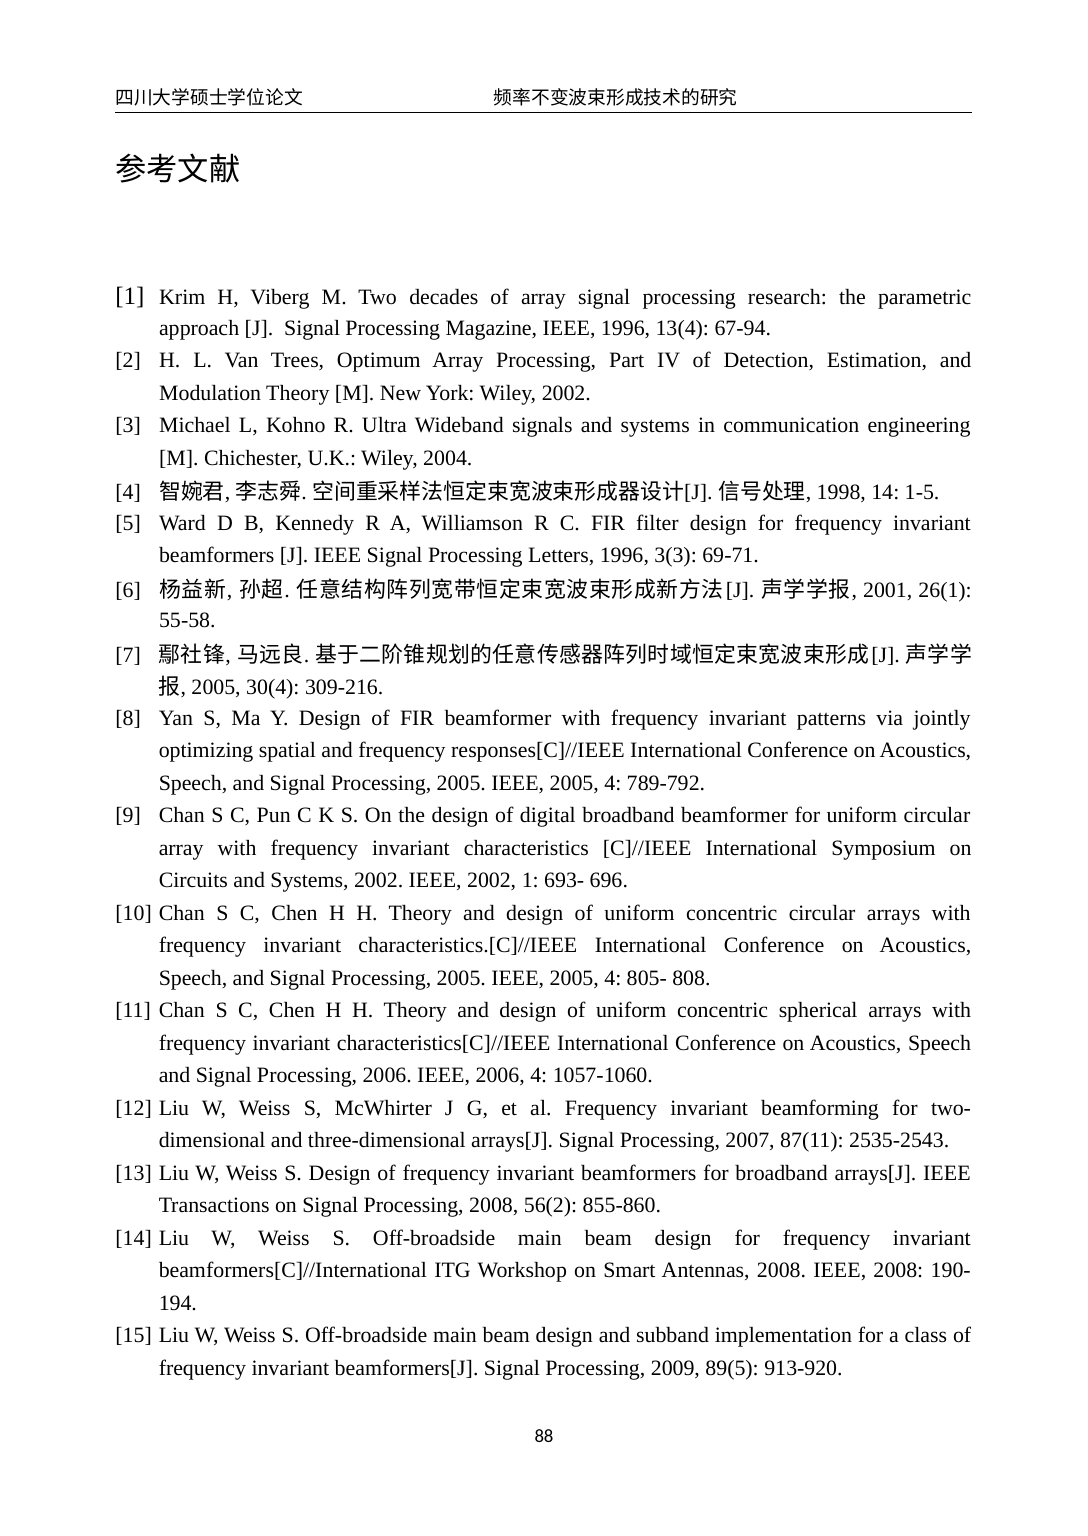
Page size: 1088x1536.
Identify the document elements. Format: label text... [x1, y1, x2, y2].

text [11] Chan S C, Chen H H. Theory and design of uniform concentric spherical arrays with frequency invariant characteristics[C]//IEEE International Conference on Acoustics, Speech and Signal Processing, 2006. IEEE, 2006, 4: 1057-1060. [115, 994, 972, 1091]
text [13] Liu W, Weiss S. Design of frequency invariant beamformers for broadband arrays[J]. IEEE Transactions on Signal Processing, 2008, 56(2): 855-860. [115, 1156, 972, 1221]
subtitle 参考文献 [115, 134, 972, 199]
text [8] Yan S, Ma Y. Design of FIR beamformer with frequency invariant patterns via jointly optimizing spatial and frequency responses[C]//IEEE International Conference on Acoustics, Speech, and Signal Processing, 2005. IEEE, 2005, 4: 789-792. [115, 701, 972, 799]
text [12] Liu W, Weiss S, McWhirter J G, et al. Frequency invariant beamforming for two-dimensional and three-dimensional arrays[J]. Signal Processing, 2007, 87(11): 2535-2543. [115, 1091, 972, 1156]
text [6] 杨益新, 孙超. 任意结构阵列宽带恒定束宽波束形成新方法[J]. 声学学报, 2001, 26(1): 55-58. [115, 571, 972, 636]
text [15] Liu W, Weiss S. Off-broadside main beam design and subband implementation for a class of frequency invariant beamformers[J]. Signal Processing, 2009, 89(5): 913-920. [115, 1319, 972, 1384]
text [1] Krim H, Viberg M. Two decades of array signal processing research: the parametric approach [J]. Signal Processing Magazine, IEEE, 1996, 13(4): 67-94. [115, 279, 972, 344]
text [14] Liu W, Weiss S. Off-broadside main beam design for frequency invariant beamformers[C]//International ITG Workshop on Smart Antennas, 2008. IEEE, 2008: 190-194. [115, 1221, 972, 1319]
text [10] Chan S C, Chen H H. Theory and design of uniform concentric circular arrays with frequency invariant characteristics.[C]//IEEE International Conference on Acoustics, Speech, and Signal Processing, 2005. IEEE, 2005, 4: 805- 808. [115, 896, 972, 994]
text [9] Chan S C, Pun C K S. On the design of digital broadband beamformer for uniform circular array with frequency invariant characteristics [C]//IEEE International Symposium on Circuits and Systems, 2002. IEEE, 2002, 1: 693- 696. [115, 799, 972, 896]
text [7] 鄢社锋, 马远良. 基于二阶锥规划的任意传感器阵列时域恒定束宽波束形成[J]. 声学学报, 2005, 30(4): 309-216. [115, 636, 972, 701]
text [4] 智婉君, 李志舜. 空间重采样法恒定束宽波束形成器设计[J]. 信号处理, 1998, 14: 1-5. [115, 474, 972, 506]
text [5] Ward D B, Kennedy R A, Williamson R C. FIR filter design for frequency invariant beamformers [J]. IEEE Signal Processing Letters, 1996, 3(3): 69-71. [115, 506, 972, 571]
text [3] Michael L, Kohno R. Ultra Wideband signals and systems in communication engineering [M]. Chichester, U.K.: Wiley, 2004. [115, 409, 972, 474]
text [2] H. L. Van Trees, Optimum Array Processing, Part IV of Detection, Estimation, and Modulation Theory [M]. New York: Wiley, 2002. [115, 344, 972, 409]
